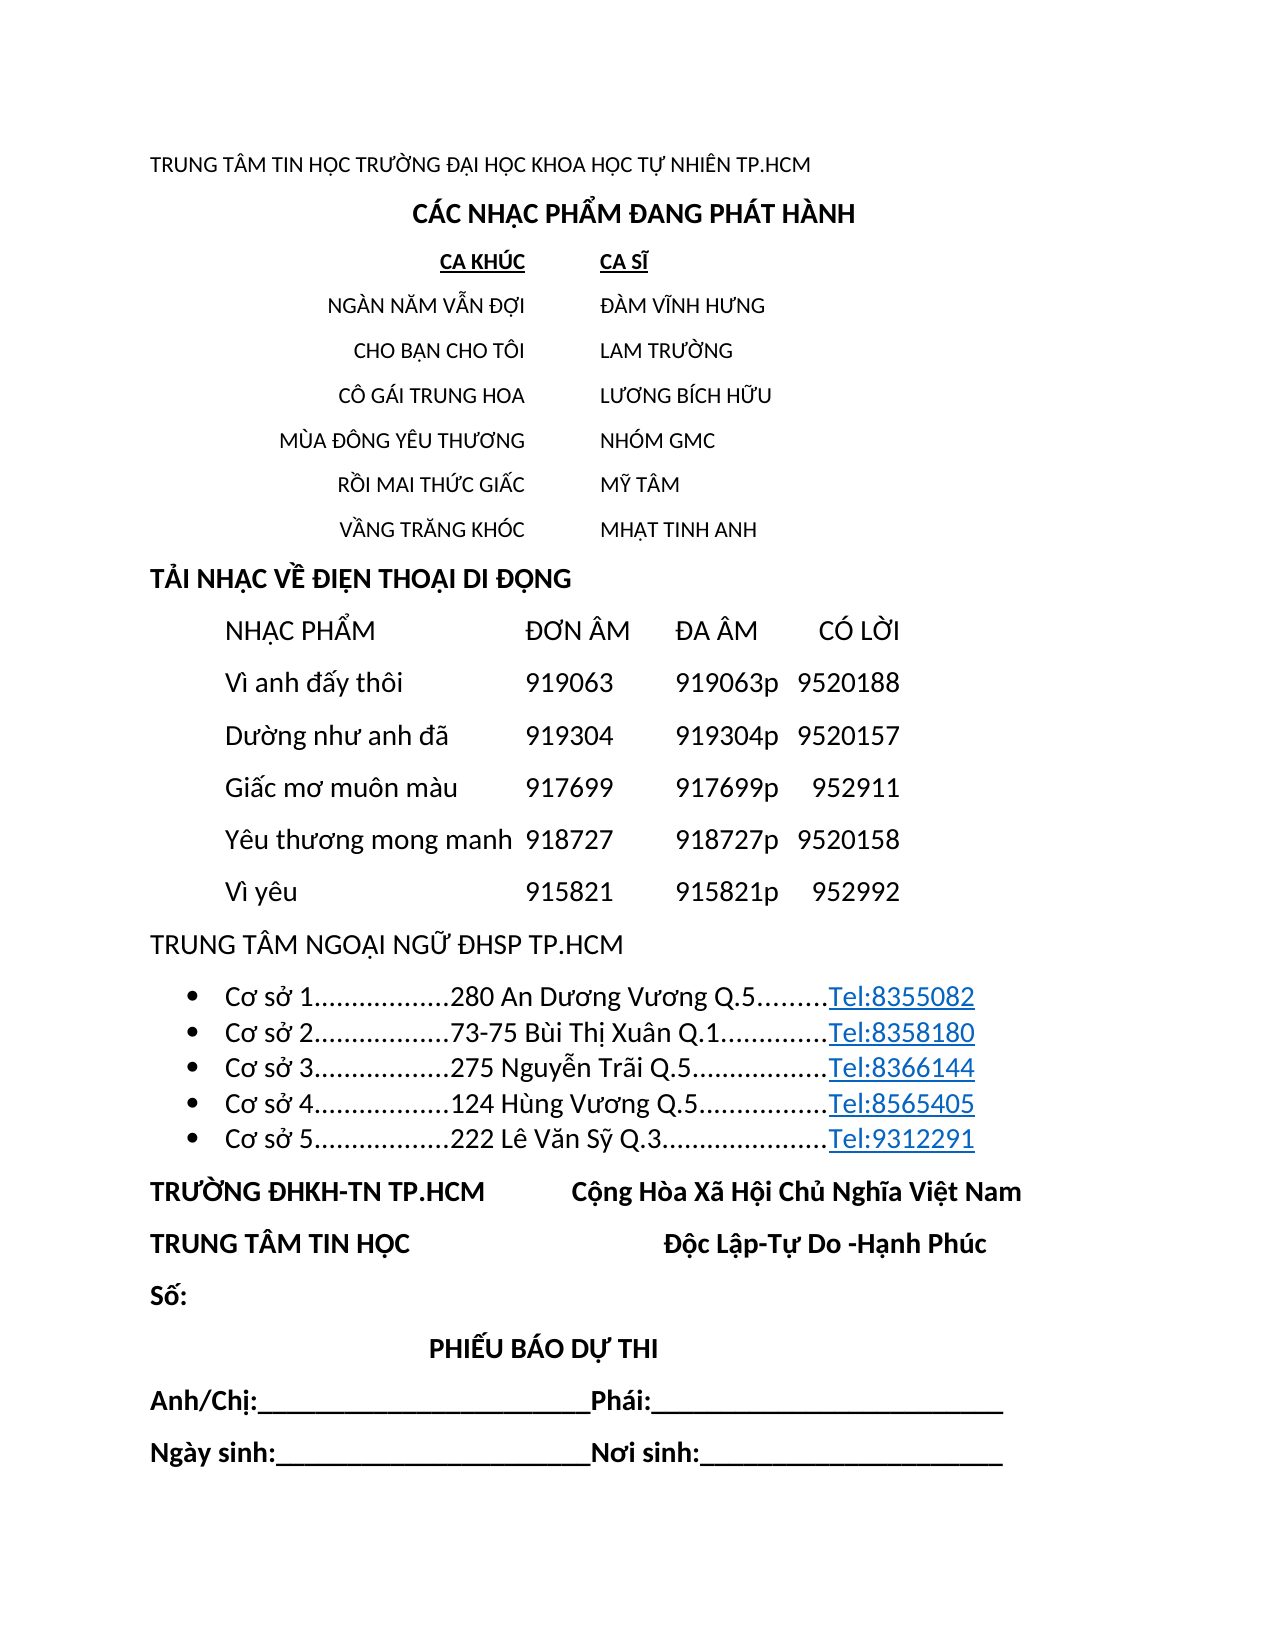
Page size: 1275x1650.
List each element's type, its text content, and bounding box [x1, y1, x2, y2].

text Ngày sinh: Nơi sinh: [150, 1434, 1125, 1470]
text CHO BẠN CHO TÔI LAM TRƯỜNG [150, 336, 1125, 364]
text CÁC NHẠC PHẨM ĐANG PHÁT HÀNH [150, 195, 1125, 230]
text Vì yêu 915821 915821p 952992 [150, 873, 1125, 909]
text TRUNG TÂM NGOẠI NGỮ ĐHSP TP.HCM [150, 926, 1125, 961]
text TRUNG TÂM TIN HỌC TRƯỜNG ĐẠI HỌC KHOA HỌC TỰ NHIÊN TP.HCM [150, 150, 1125, 178]
text NHẠC PHẨM ĐƠN ÂM ĐA ÂM CÓ LỜI [150, 612, 1125, 648]
list Cơ sở 5 222 Lê Văn Sỹ Q.3 Tel:9312291 [187, 1121, 1125, 1156]
list Cơ sở 4 124 Hùng Vương Q.5 Tel:8565405 [187, 1085, 1125, 1121]
text MÙA ĐÔNG YÊU THƯƠNG NHÓM GMC [150, 426, 1125, 454]
text Anh/Chị: Phái: [150, 1382, 1125, 1418]
list Cơ sở 2 73-75 Bùi Thị Xuân Q.1 Tel:8358180 [187, 1014, 1125, 1049]
text PHIẾU BÁO DỰ THI [150, 1330, 1125, 1365]
text CA KHÚC CA SĨ [150, 247, 1125, 275]
text TẢI NHẠC VỀ ĐIỆN THOẠI DI ĐỘNG [150, 560, 1125, 595]
list Cơ sở 3 275 Nguyễn Trãi Q.5 Tel:8366144 [187, 1049, 1125, 1085]
text Yêu thương mong manh 918727 918727p 9520158 [150, 821, 1125, 857]
list Cơ sở 1 280 An Dương Vương Q.5 Tel:8355082 [187, 978, 1125, 1014]
text NGÀN NĂM VẪN ĐỢI ĐÀM VĨNH HƯNG [150, 292, 1125, 320]
text Dường như anh đã 919304 919304p 9520157 [150, 717, 1125, 752]
text Số: [150, 1277, 1125, 1313]
text CÔ GÁI TRUNG HOA LƯƠNG BÍCH HỮU [150, 381, 1125, 409]
text RỒI MAI THỨC GIẤC MỸ TÂM [150, 470, 1125, 498]
text VẦNG TRĂNG KHÓC MHẬT TINH ANH [150, 515, 1125, 543]
text Vì anh đấy thôi 919063 919063p 9520188 [150, 664, 1125, 700]
text Giấc mơ muôn màu 917699 917699p 952911 [150, 769, 1125, 804]
text TRƯỜNG ĐHKH-TN TP.HCM Cộng Hòa Xã Hội Chủ Nghĩa Việt Nam [150, 1173, 1125, 1208]
text TRUNG TÂM TIN HỌC Độc Lập-Tự Do -Hạnh Phúc [150, 1225, 1125, 1261]
